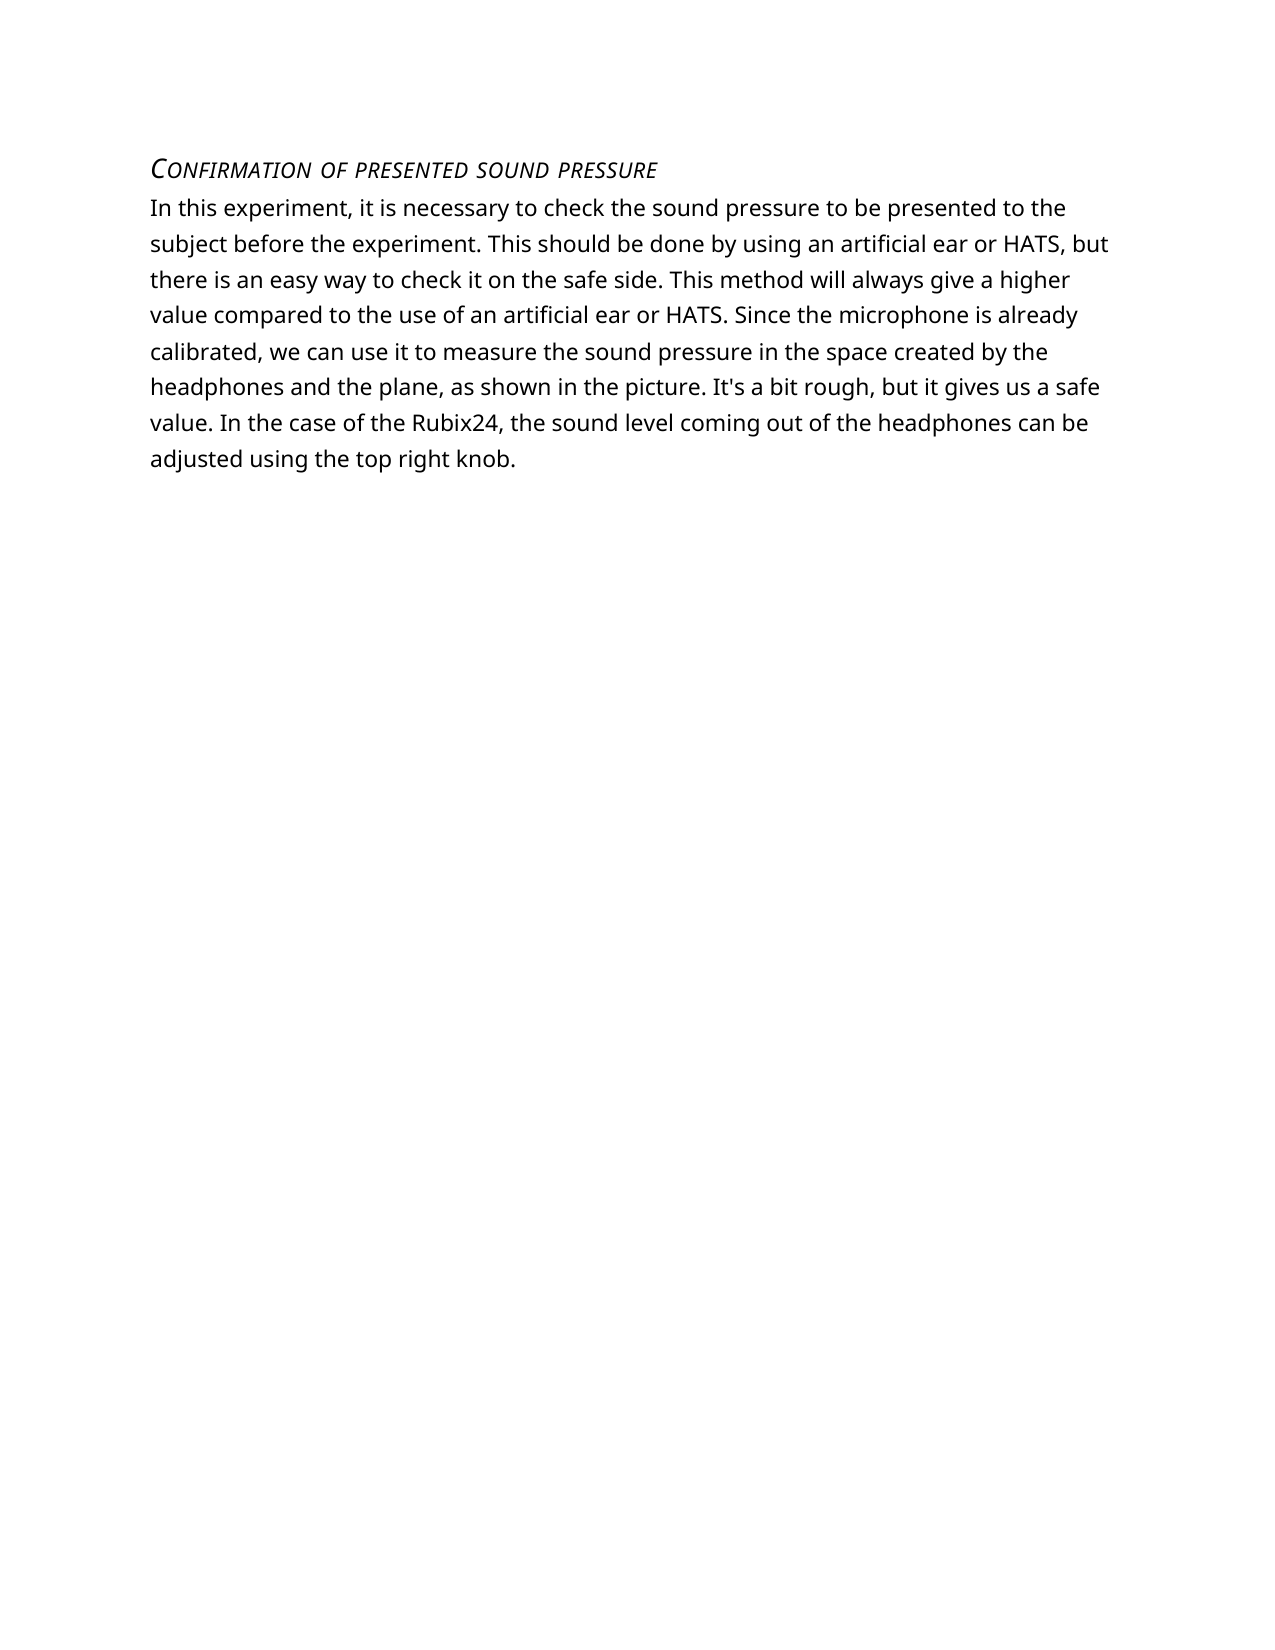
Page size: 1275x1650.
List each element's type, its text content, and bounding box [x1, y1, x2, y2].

subtitle Confirmation of presented sound pressure [150, 150, 1125, 187]
text In this experiment, it is necessary to check the sound pressure to be presented to the subject before the experiment. This should be done by using an artificial ear or HATS, but there is an easy way to check it on the safe side. This method will always give a higher value compared to the use of an artificial ear or HATS. Since the microphone is already calibrated, we can use it to measure the sound pressure in the space created by the headphones and the plane, as shown in the picture. It's a bit rough, but it gives us a safe value. In the case of the Rubix24, the sound level coming out of the headphones can be adjusted using the top right knob. [150, 192, 1125, 474]
